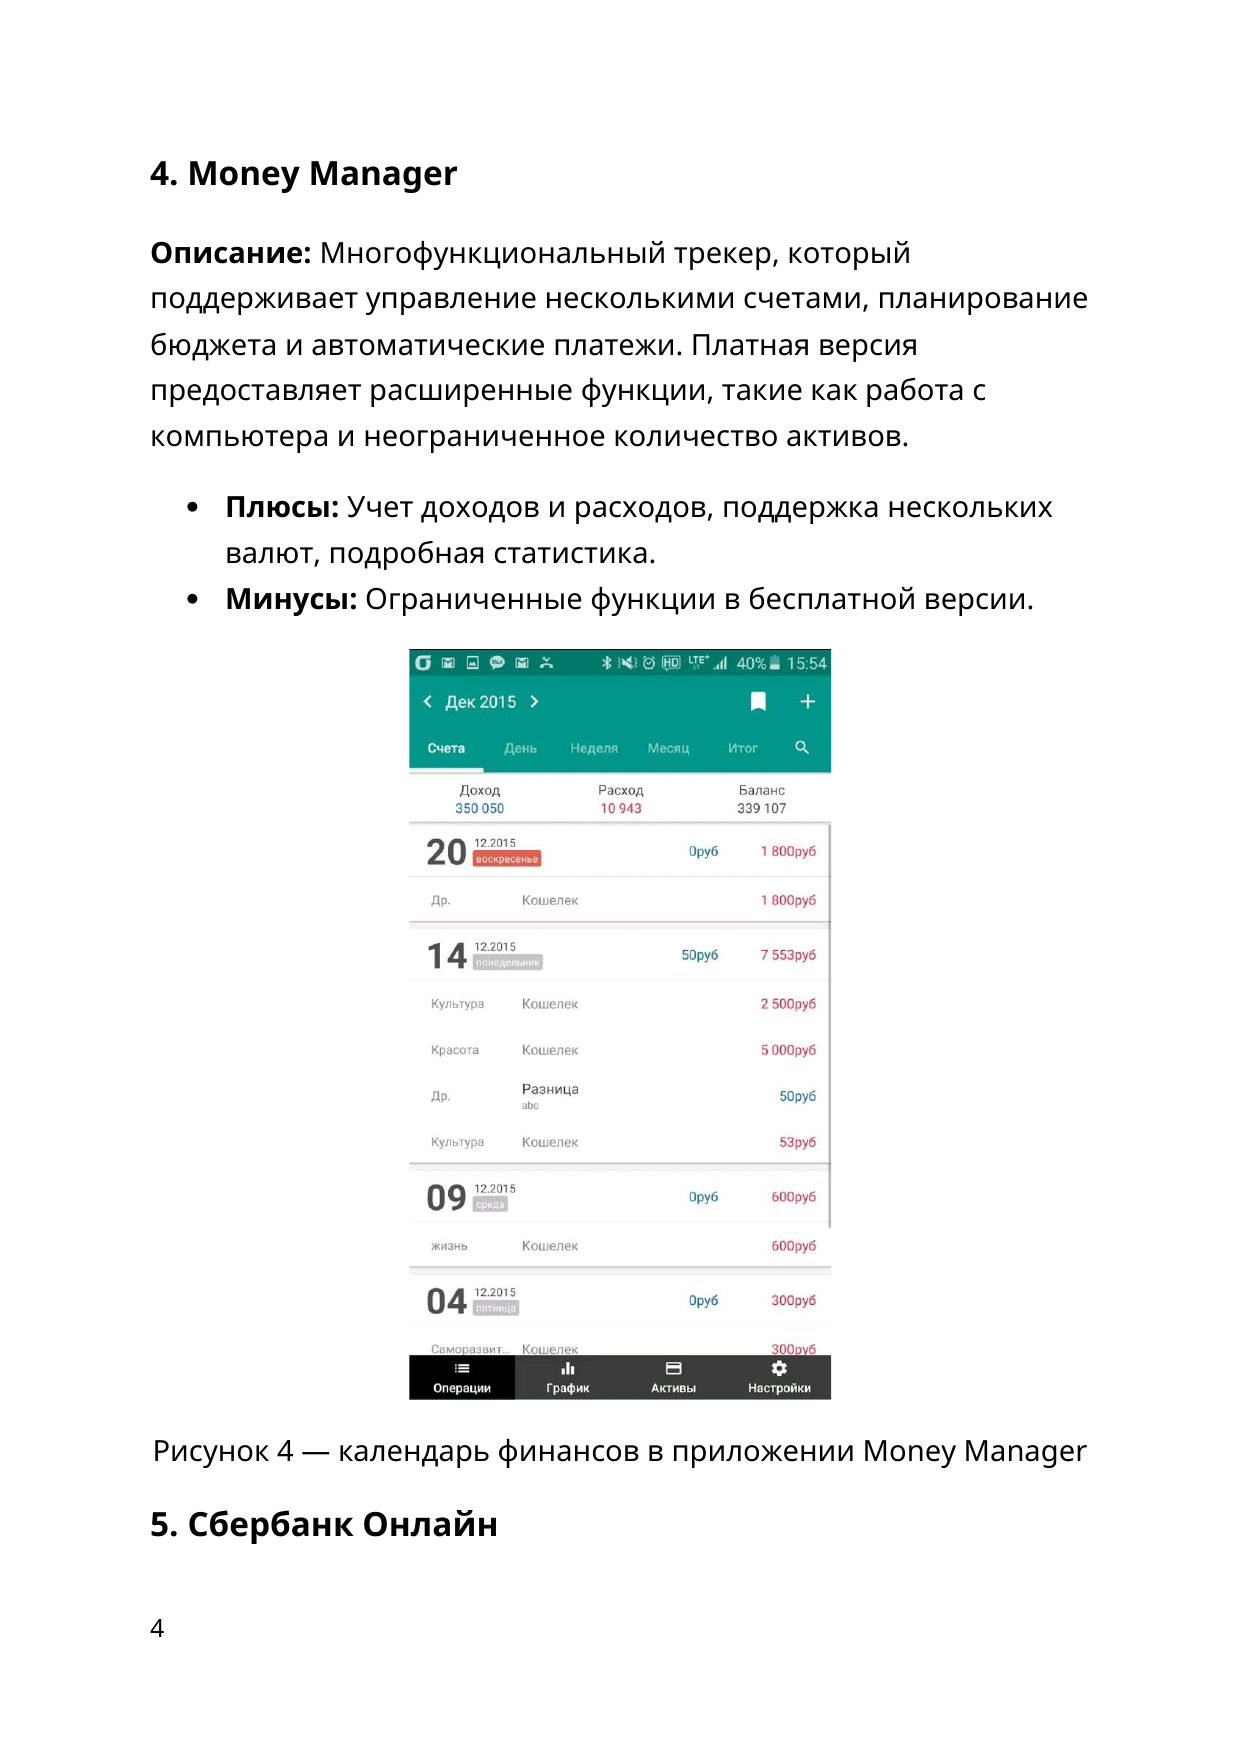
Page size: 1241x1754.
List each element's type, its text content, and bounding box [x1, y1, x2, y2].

text Рисунок 4 — календарь финансов в приложении Money Manager [150, 1430, 1090, 1469]
picture [409, 649, 832, 1400]
text 5. Сбербанк Онлайн [150, 1501, 1090, 1546]
list Минусы: Ограниченные функции в бесплатной версии. [187, 578, 1090, 618]
text Описание: Многофункциональный трекер, который поддерживает управление несколькими счетами, планирование бюджета и автоматические платежи. Платная версия предоставляет расширенные функции, такие как работа с компьютера и неограниченное количество активов. [150, 232, 1090, 455]
list Плюсы: Учет доходов и расходов, поддержка нескольких валют, подробная статистика. [187, 487, 1090, 572]
subtitle 4. Money Manager [150, 150, 1090, 195]
